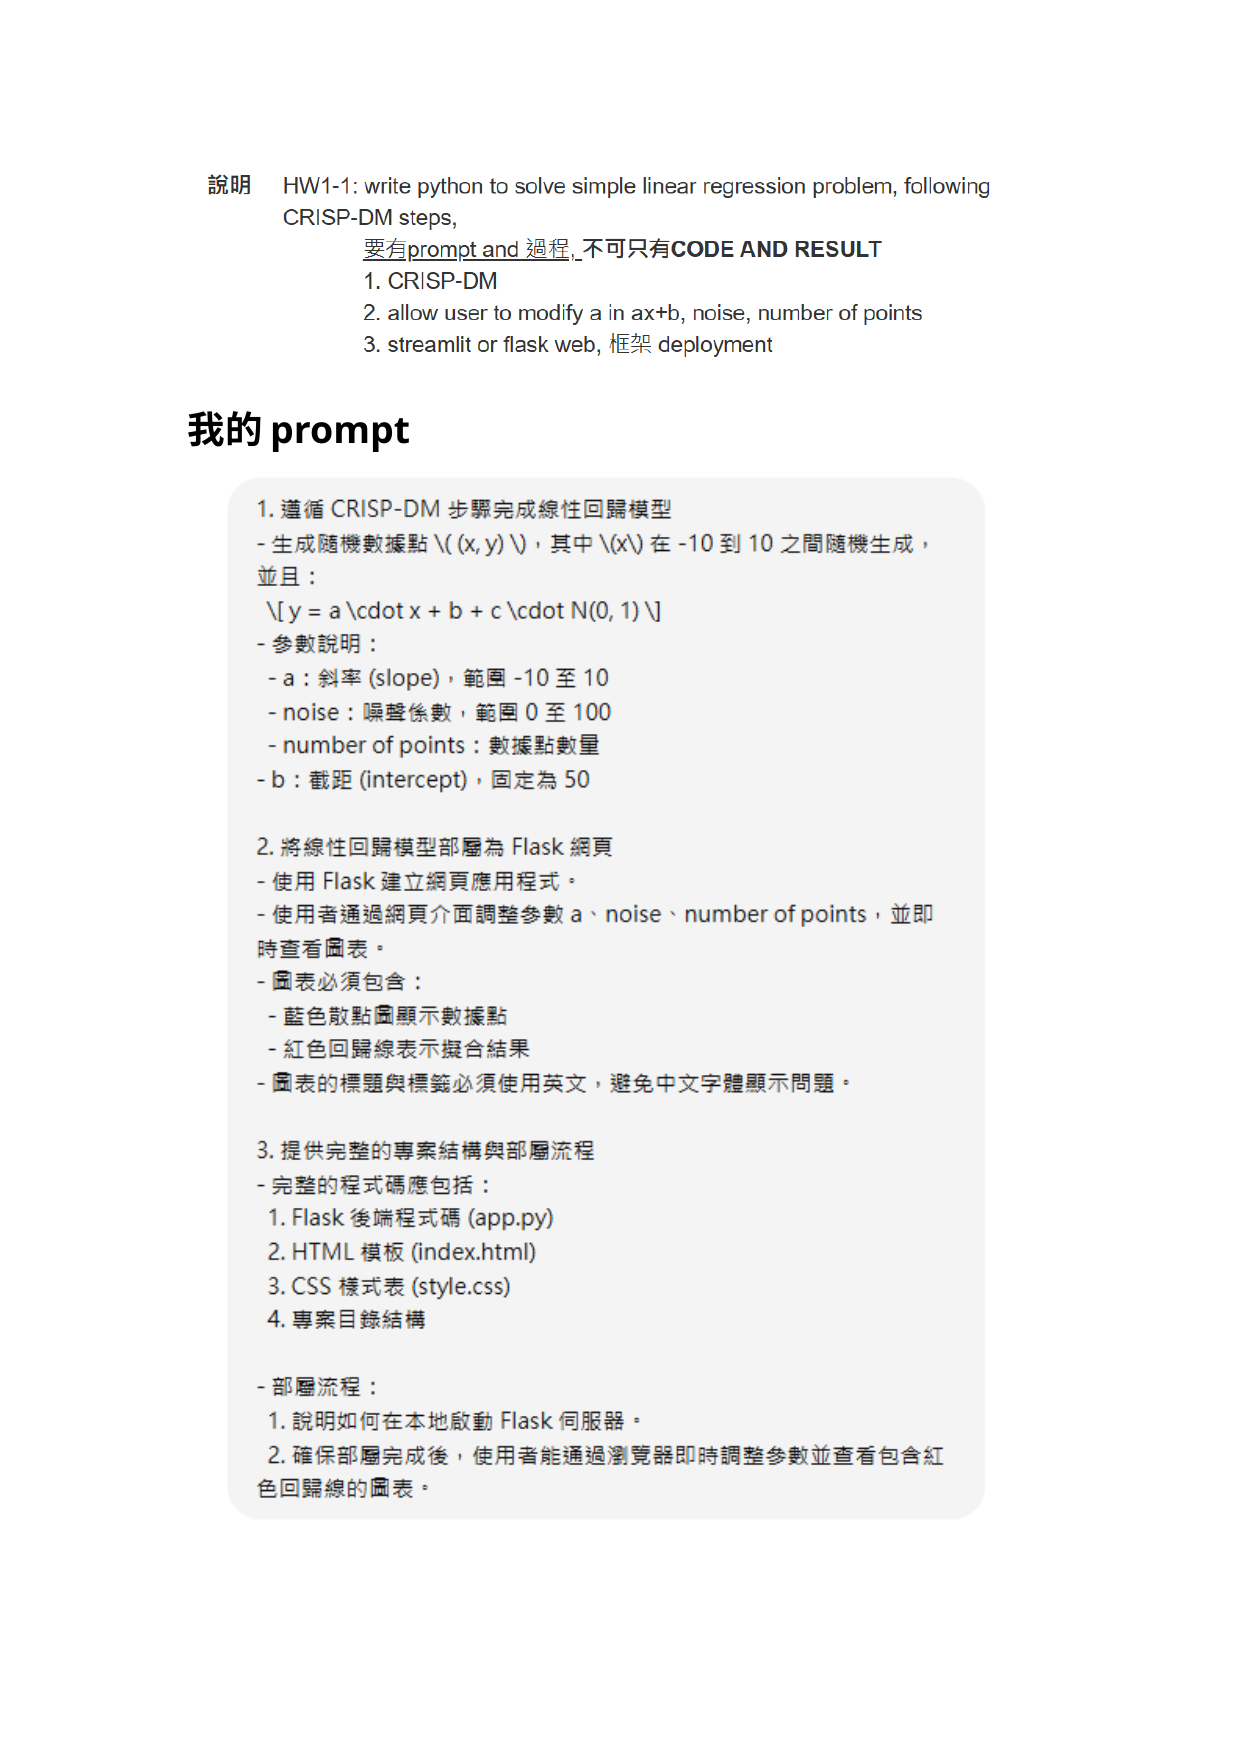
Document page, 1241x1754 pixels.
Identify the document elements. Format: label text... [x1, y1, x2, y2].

picture [187, 164, 1053, 359]
text 我的prompt [187, 389, 1053, 464]
picture [187, 464, 1001, 1537]
